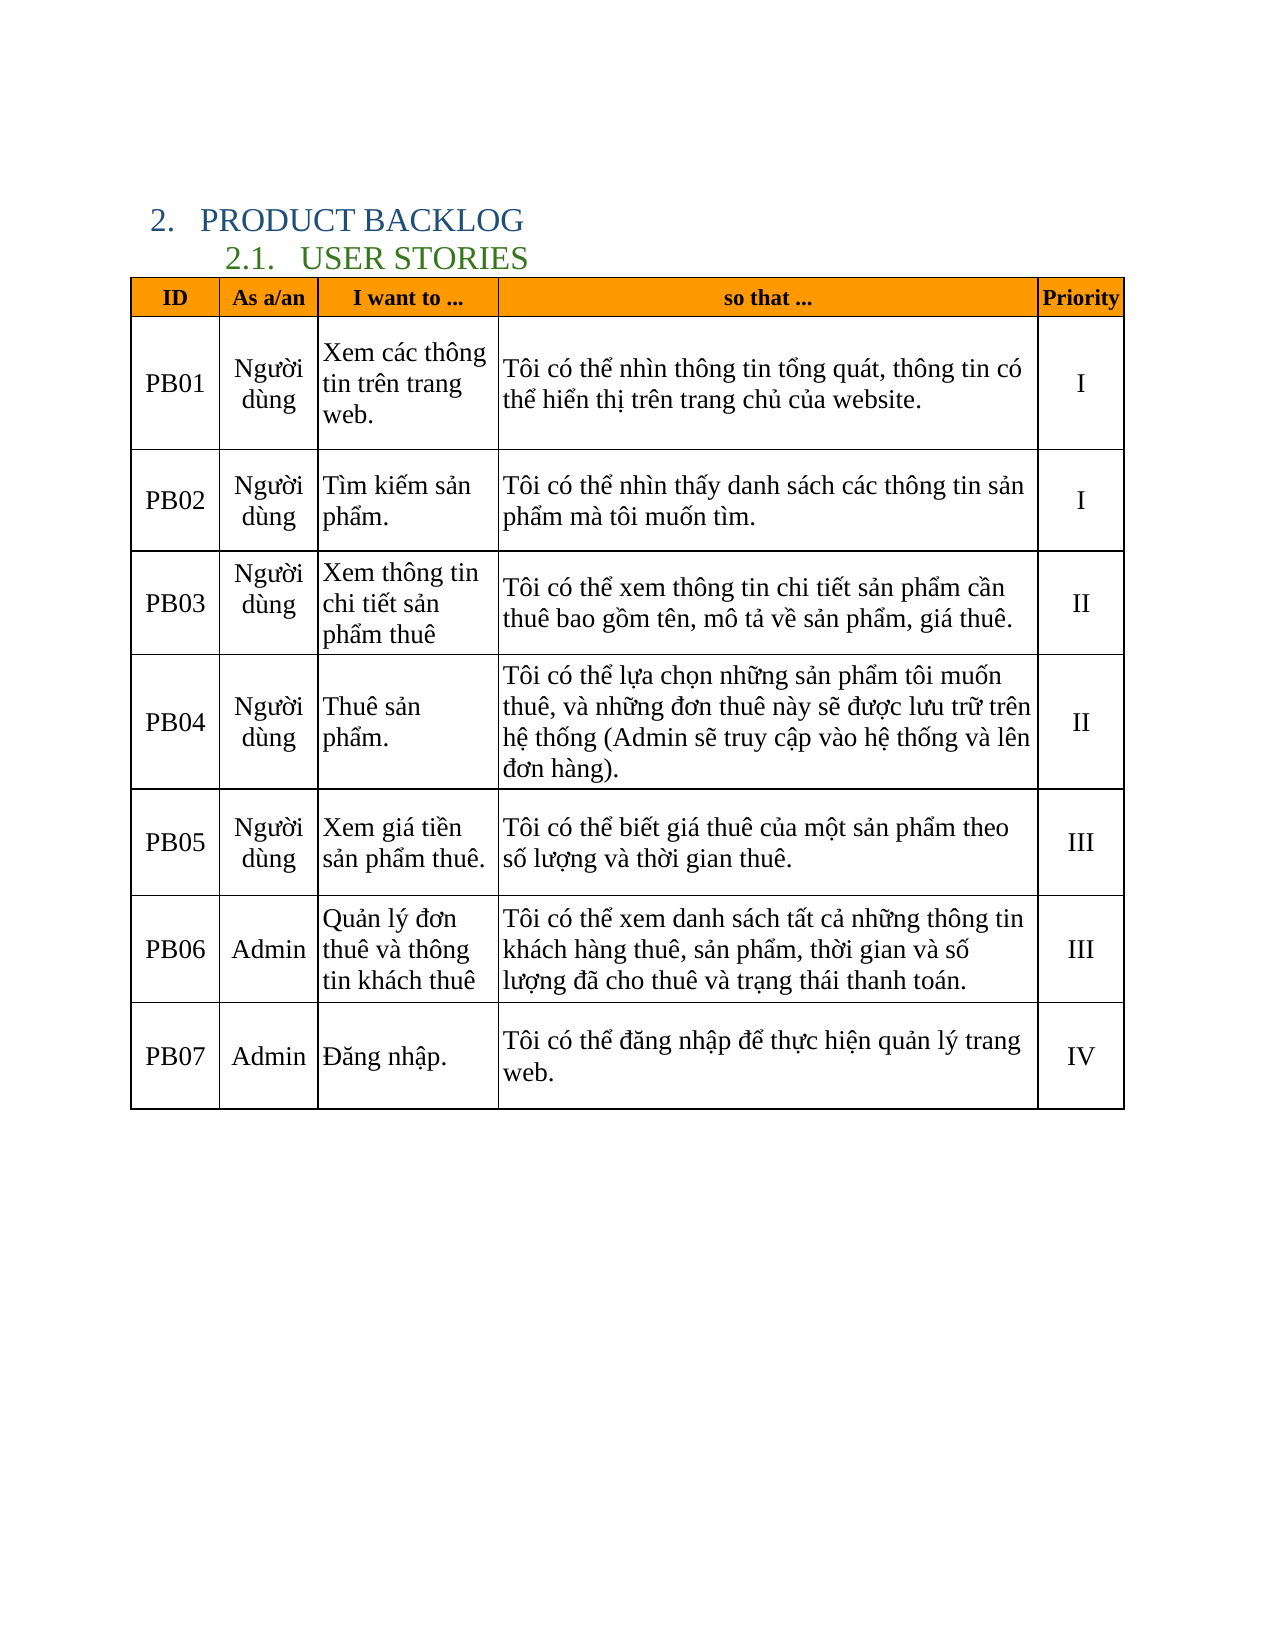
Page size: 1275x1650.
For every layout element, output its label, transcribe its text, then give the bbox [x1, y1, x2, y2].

table_cell Xem giá tiền sản phẩm thuê. [319, 790, 498, 895]
table_cell PB04 [132, 655, 219, 788]
table_cell IV [1039, 1003, 1123, 1108]
table_header so that ... [499, 278, 1037, 316]
table_cell III [1039, 790, 1123, 895]
table_cell Tôi có thể xem thông tin chi tiết sản phẩm cần thuê bao gồm tên, mô tả về sản phẩm, giá thuê. [499, 552, 1037, 653]
table_cell Tôi có thể đăng nhập để thực hiện quản lý trang web. [499, 1003, 1037, 1108]
table_cell PB03 [132, 552, 219, 653]
table_cell Tôi có thể lựa chọn những sản phẩm tôi muốn thuê, và những đơn thuê này sẽ được lưu trữ trên hệ thống (Admin sẽ truy cập vào hệ thống và lên đơn hàng). [499, 655, 1037, 788]
table_header I want to ... [319, 278, 498, 316]
table_cell I [1039, 450, 1123, 550]
table_cell PB07 [132, 1003, 219, 1108]
table_cell II [1039, 655, 1123, 788]
table_cell Người dùng [220, 317, 317, 448]
table_header As a/an [220, 278, 317, 316]
list PRODUCT BACKLOG [150, 200, 1125, 238]
table_cell I [1039, 317, 1123, 448]
table_header Priority [1039, 278, 1123, 316]
table_cell Tôi có thể nhìn thấy danh sách các thông tin sản phẩm mà tôi muốn tìm. [499, 450, 1037, 550]
table_cell PB06 [132, 896, 219, 1001]
table_cell III [1039, 896, 1123, 1001]
table_cell Tôi có thể xem danh sách tất cả những thông tin khách hàng thuê, sản phẩm, thời gian và số lượng đã cho thuê và trạng thái thanh toán. [499, 896, 1037, 1001]
table_cell Xem thông tin chi tiết sản phẩm thuê [319, 552, 498, 653]
table_cell Tôi có thể nhìn thông tin tổng quát, thông tin có thể hiển thị trên trang chủ của website. [499, 317, 1037, 448]
table_cell Xem các thông tin trên trang web. [319, 317, 498, 448]
table_cell PB02 [132, 450, 219, 550]
table_cell Thuê sản phẩm. [319, 655, 498, 788]
list USER STORIES [225, 238, 1125, 277]
table_cell Người dùng [220, 655, 317, 788]
table_header ID [132, 278, 219, 316]
table_cell Quản lý đơn thuê và thông tin khách thuê [319, 896, 498, 1001]
table_cell Người dùng [220, 790, 317, 895]
table_cell Admin [220, 1003, 317, 1108]
table_cell Người dùng [220, 552, 317, 653]
table_cell Người dùng [220, 450, 317, 550]
table_cell Admin [220, 896, 317, 1001]
table_cell PB05 [132, 790, 219, 895]
table_cell PB01 [132, 317, 219, 448]
table_cell Đăng nhập. [319, 1003, 498, 1108]
table_cell Tôi có thể biết giá thuê của một sản phẩm theo số lượng và thời gian thuê. [499, 790, 1037, 895]
table_cell Tìm kiếm sản phẩm. [319, 450, 498, 550]
table_cell II [1039, 552, 1123, 653]
